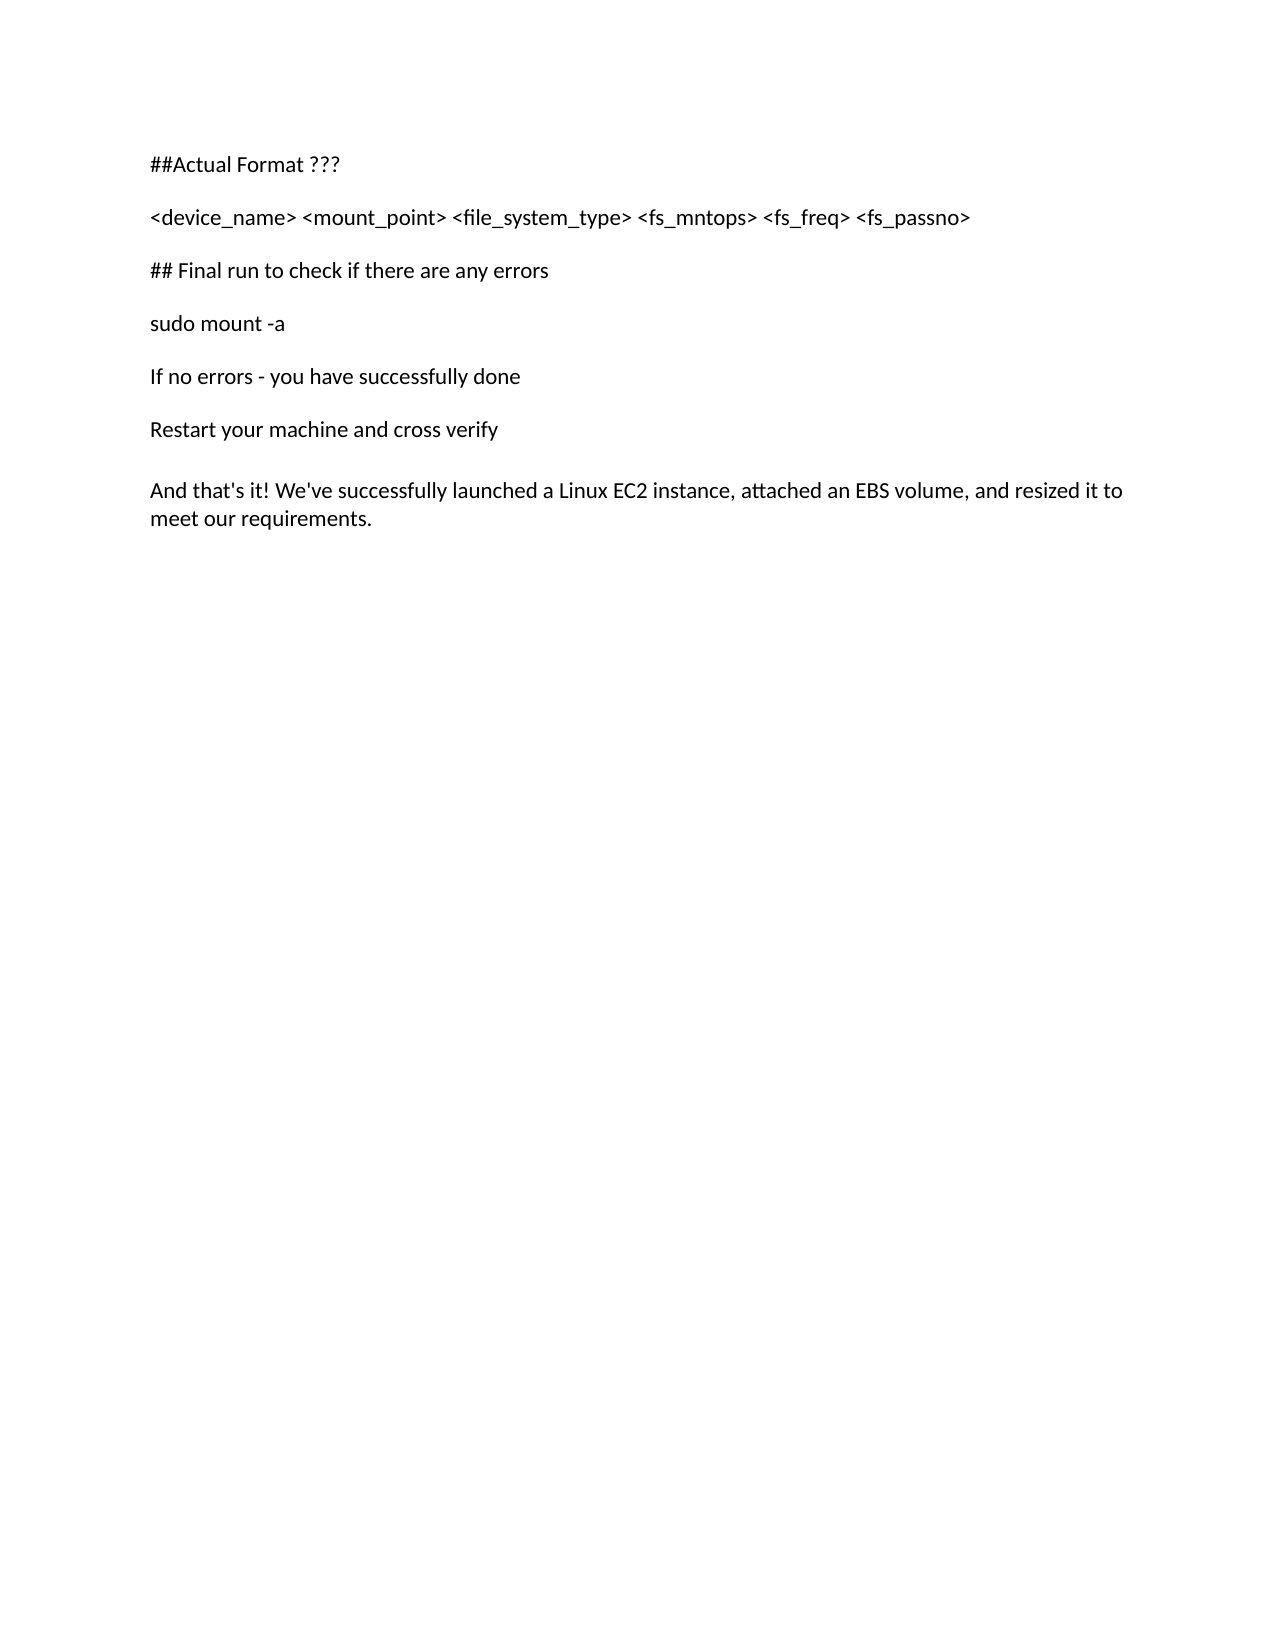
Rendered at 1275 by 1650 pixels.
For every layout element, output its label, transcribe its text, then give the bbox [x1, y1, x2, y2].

text ##Actual Format ??? [150, 150, 1125, 178]
text If no errors - you have successfully done [150, 362, 1125, 390]
text And that's it! We've successfully launched a Linux EC2 instance, attached an EBS volume, and resized it to meet our requirements. [150, 476, 1125, 532]
text ## Final run to check if there are any errors [150, 256, 1125, 284]
text sudo mount -a [150, 309, 1125, 337]
text <device_name> <mount_point> <file_system_type> <fs_mntops> <fs_freq> <fs_passno> [150, 203, 1125, 231]
text Restart your machine and cross verify [150, 415, 1125, 443]
